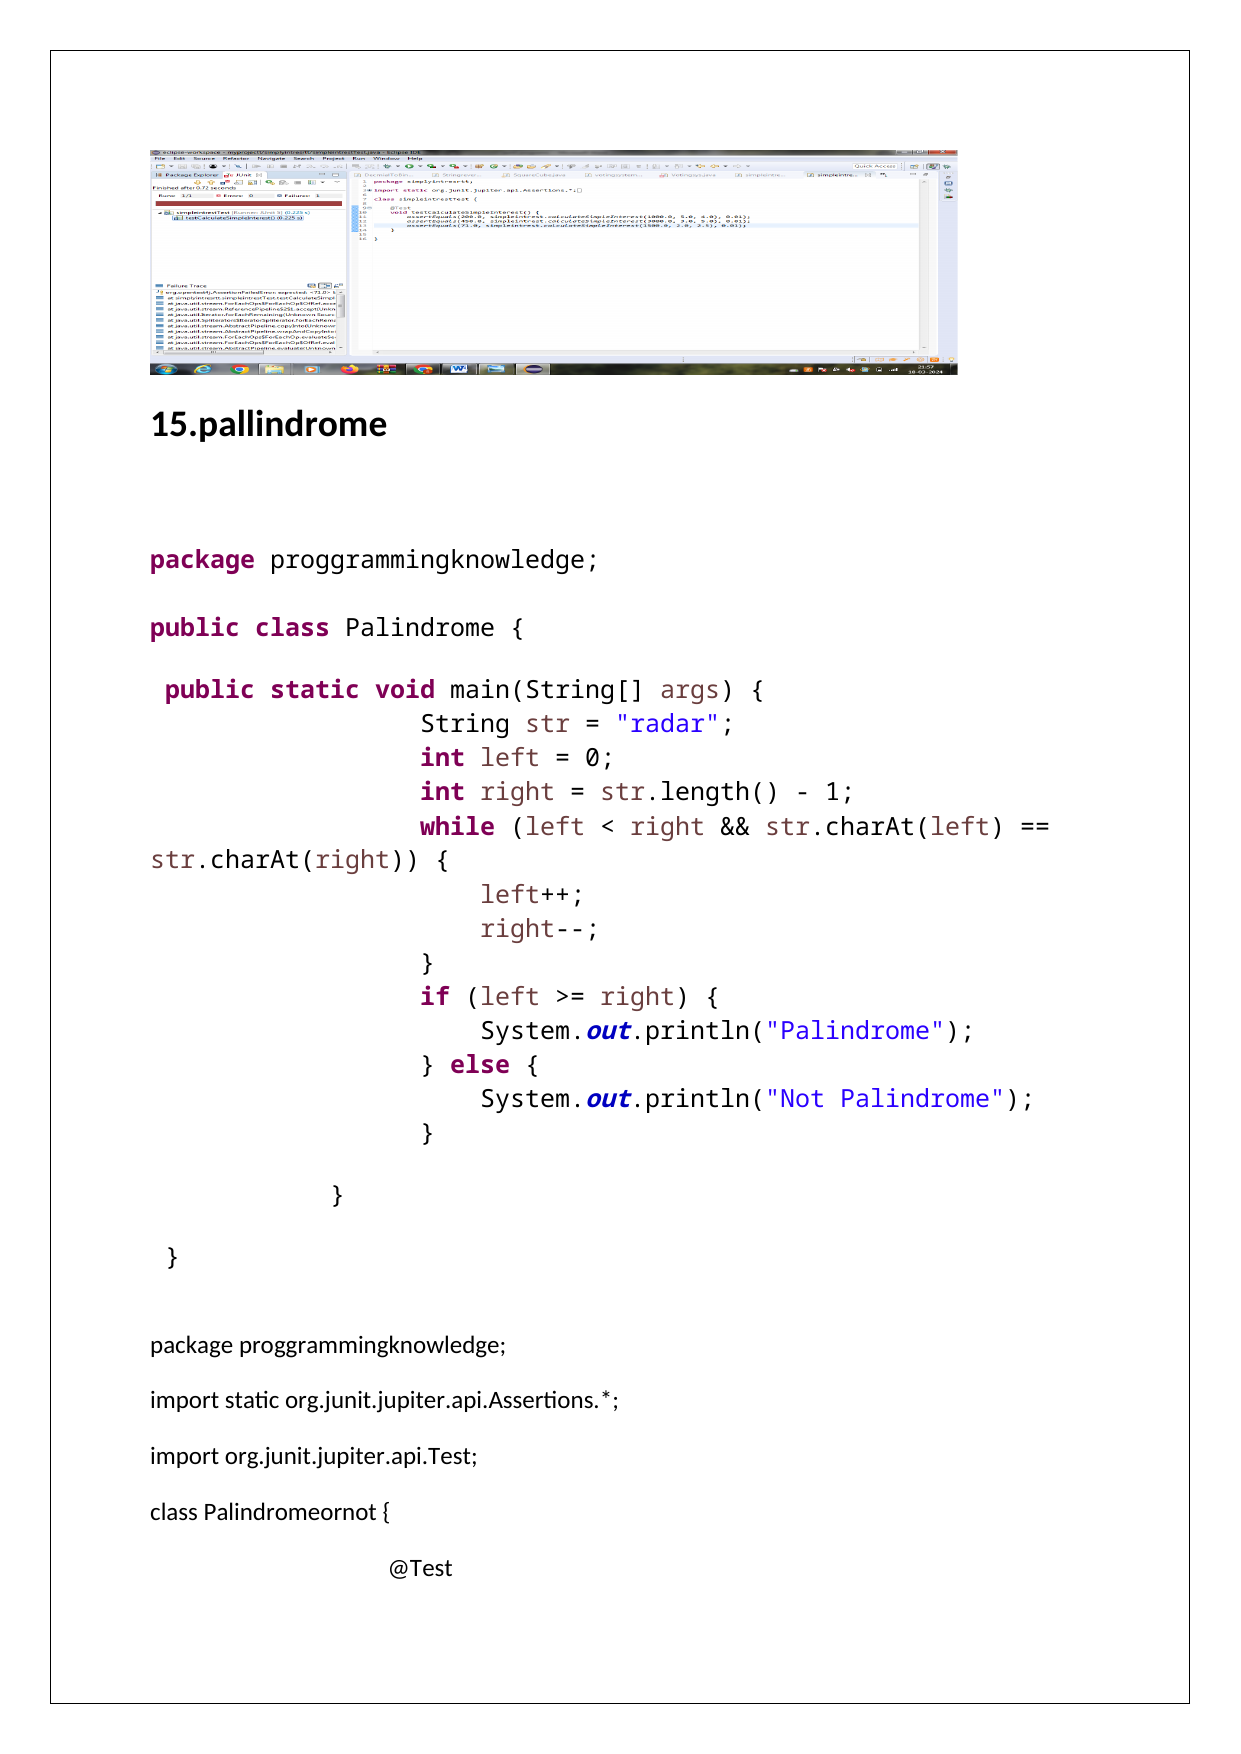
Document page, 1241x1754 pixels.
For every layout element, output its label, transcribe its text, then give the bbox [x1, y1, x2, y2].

text } [150, 944, 1090, 978]
text left++; [150, 876, 1090, 910]
text System.out.println("Palindrome"); [150, 1012, 1090, 1047]
text int right = str.length() - 1; [150, 774, 1090, 808]
text class Palindromeornot { [150, 1496, 1090, 1527]
text } [150, 1239, 1090, 1273]
text } [150, 1115, 1090, 1149]
text @Test [150, 1552, 1090, 1583]
text import static org.junit.jupiter.api.Assertions.*; [150, 1384, 1090, 1415]
text } [150, 1177, 1090, 1211]
text } else { [150, 1047, 1090, 1081]
text if (left >= right) { [150, 978, 1090, 1012]
picture [150, 150, 958, 375]
text System.out.println("Not Palindrome"); [150, 1081, 1090, 1115]
text int left = 0; [150, 740, 1090, 774]
text package proggrammingknowledge; [150, 1329, 1090, 1359]
text public static void main(String[] args) { [150, 672, 1090, 706]
text public class Palindrome { [150, 610, 1090, 644]
text String str = "radar"; [150, 706, 1090, 740]
text 15.pallindrome [150, 400, 1090, 446]
text right--; [150, 910, 1090, 944]
text package proggrammingknowledge; [150, 542, 1090, 576]
text while (left < right && str.charAt(left) == str.charAt(right)) { [150, 808, 1090, 876]
text import org.junit.jupiter.api.Test; [150, 1440, 1090, 1471]
